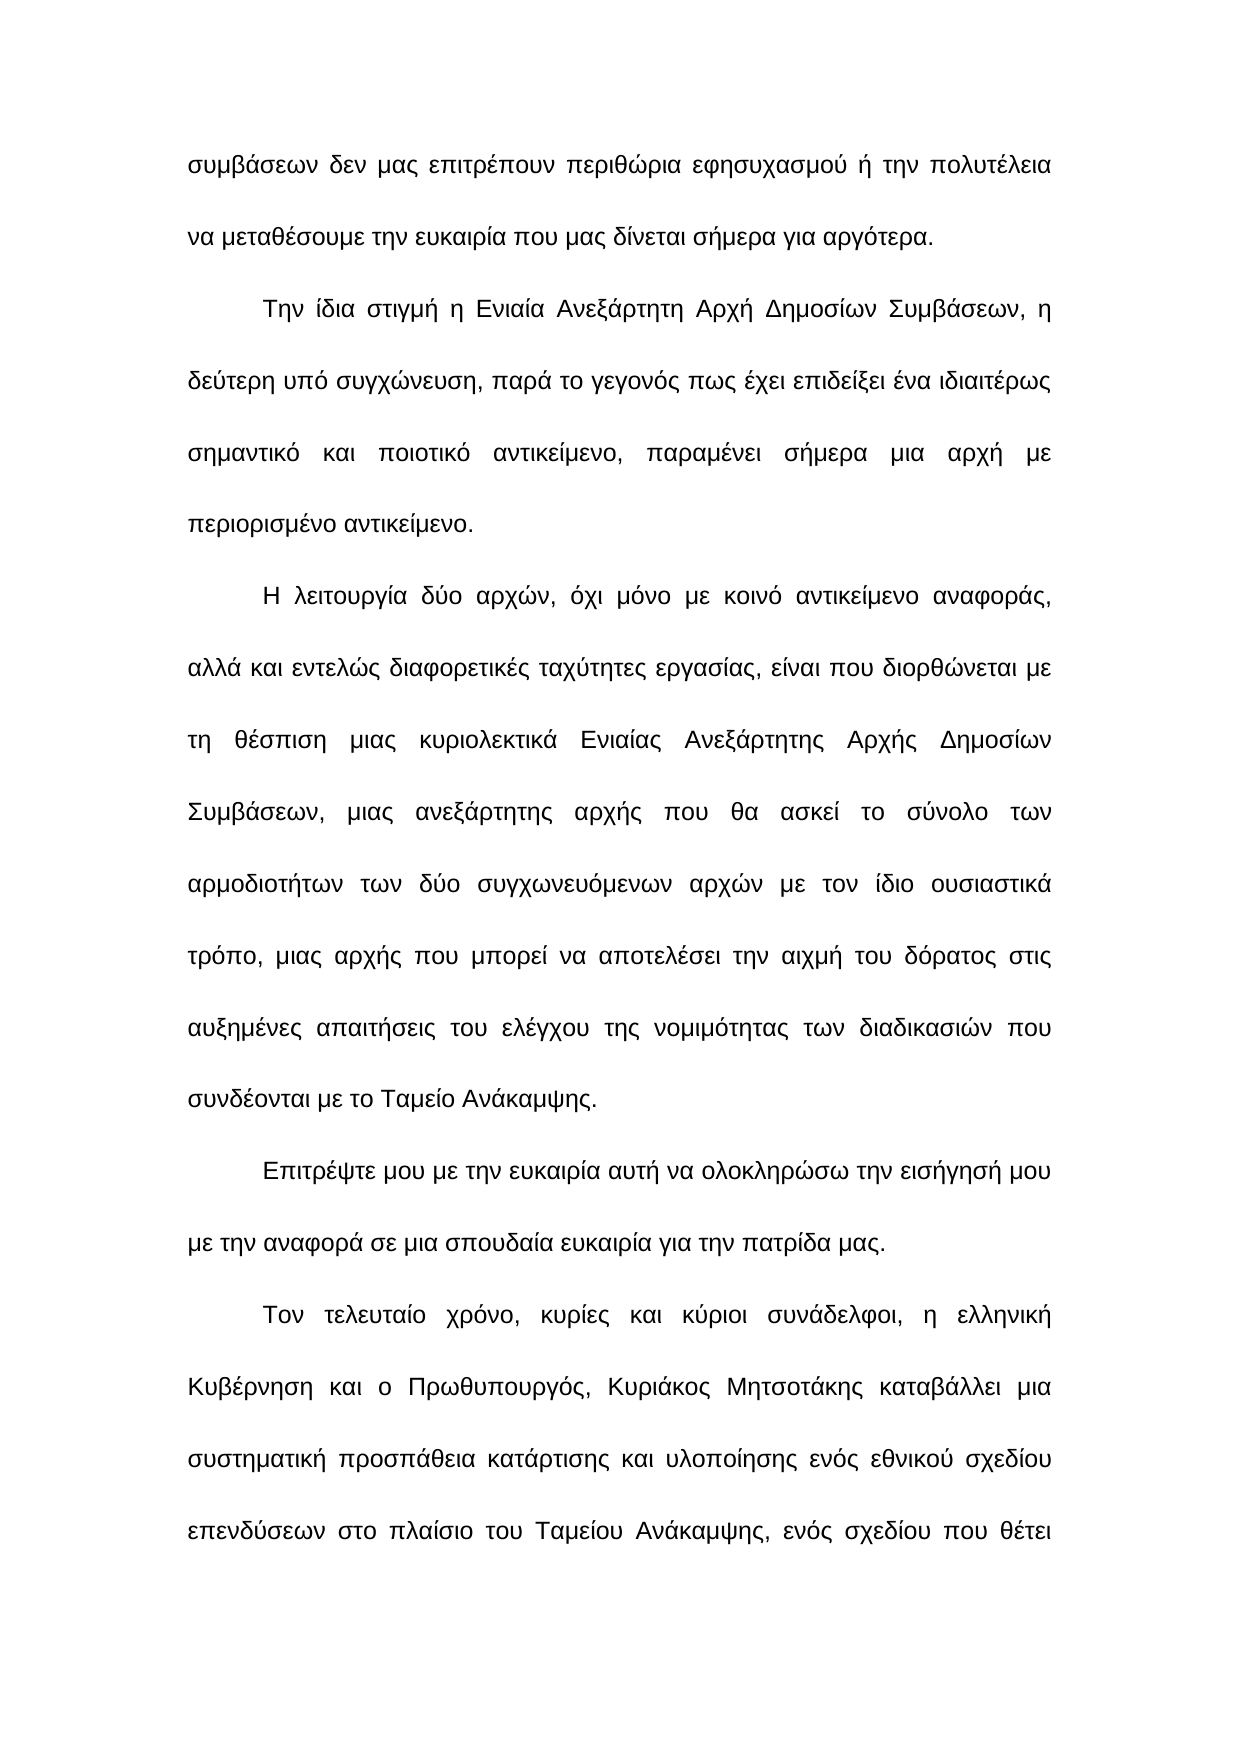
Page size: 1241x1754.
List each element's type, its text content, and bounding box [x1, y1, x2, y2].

text Η λειτουργία δύο αρχών, όχι μόνο με κοινό αντικείμενο αναφοράς, αλλά και εντελώς διαφορετικές ταχύτητες εργασίας, είναι που διορθώνεται με τη θέσπιση μιας κυριολεκτικά Ενιαίας Ανεξάρτητης Αρχής Δημοσίων Συμβάσεων, μιας ανεξάρτητης αρχής που θα ασκεί το σύνολο των αρμοδιοτήτων των δύο συγχωνευόμενων αρχών με τον ίδιο ουσιαστικά τρόπο, μιας αρχής που μπορεί να αποτελέσει την αιχμή του δόρατος στις αυξημένες απαιτήσεις του ελέγχου της νομιμότητας των διαδικασιών που συνδέονται με το Ταμείο Ανάκαμψης. [187, 581, 1053, 735]
text Η λειτουργία δύο αρχών, όχι μόνο με κοινό αντικείμενο αναφοράς, αλλά και εντελώς διαφορετικές ταχύτητες εργασίας, είναι που διορθώνεται με τη θέσπιση μιας κυριολεκτικά Ενιαίας Ανεξάρτητης Αρχής Δημοσίων Συμβάσεων, μιας ανεξάρτητης αρχής που θα ασκεί το σύνολο των αρμοδιοτήτων των δύο συγχωνευόμενων αρχών με τον ίδιο ουσιαστικά τρόπο, μιας αρχής που μπορεί να αποτελέσει την αιχμή του δόρατος στις αυξημένες απαιτήσεις του ελέγχου της νομιμότητας των διαδικασιών που συνδέονται με το Ταμείο Ανάκαμψης. [187, 953, 1053, 1113]
text Την ίδια στιγμή η Ενιαία Ανεξάρτητη Αρχή Δημοσίων Συμβάσεων, η δεύτερη υπό συγχώνευση, παρά το γεγονός πως έχει επιδείξει ένα ιδιαιτέρως σημαντικό και ποιοτικό αντικείμενο, παραμένει σήμερα μια αρχή με περιορισμένο αντικείμενο. [187, 294, 1053, 538]
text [187, 1300, 1053, 1544]
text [187, 150, 1053, 251]
text Επιτρέψτε μου με την ευκαιρία αυτή να ολοκληρώσω την εισήγησή μου με την αναφορά σε μια σπουδαία ευκαιρία για την πατρίδα μας. [187, 1156, 1053, 1257]
text Η λειτουργία δύο αρχών, όχι μόνο με κοινό αντικείμενο αναφοράς, αλλά και εντελώς διαφορετικές ταχύτητες εργασίας, είναι που διορθώνεται με τη θέσπιση μιας κυριολεκτικά Ενιαίας Ανεξάρτητης Αρχής Δημοσίων Συμβάσεων, μιας ανεξάρτητης αρχής που θα ασκεί το σύνολο των αρμοδιοτήτων των δύο συγχωνευόμενων αρχών με τον ίδιο ουσιαστικά τρόπο, μιας αρχής που μπορεί να αποτελέσει την αιχμή του δόρατος στις αυξημένες απαιτήσεις του ελέγχου της νομιμότητας των διαδικασιών που συνδέονται με το Ταμείο Ανάκαμψης. [187, 737, 1053, 951]
